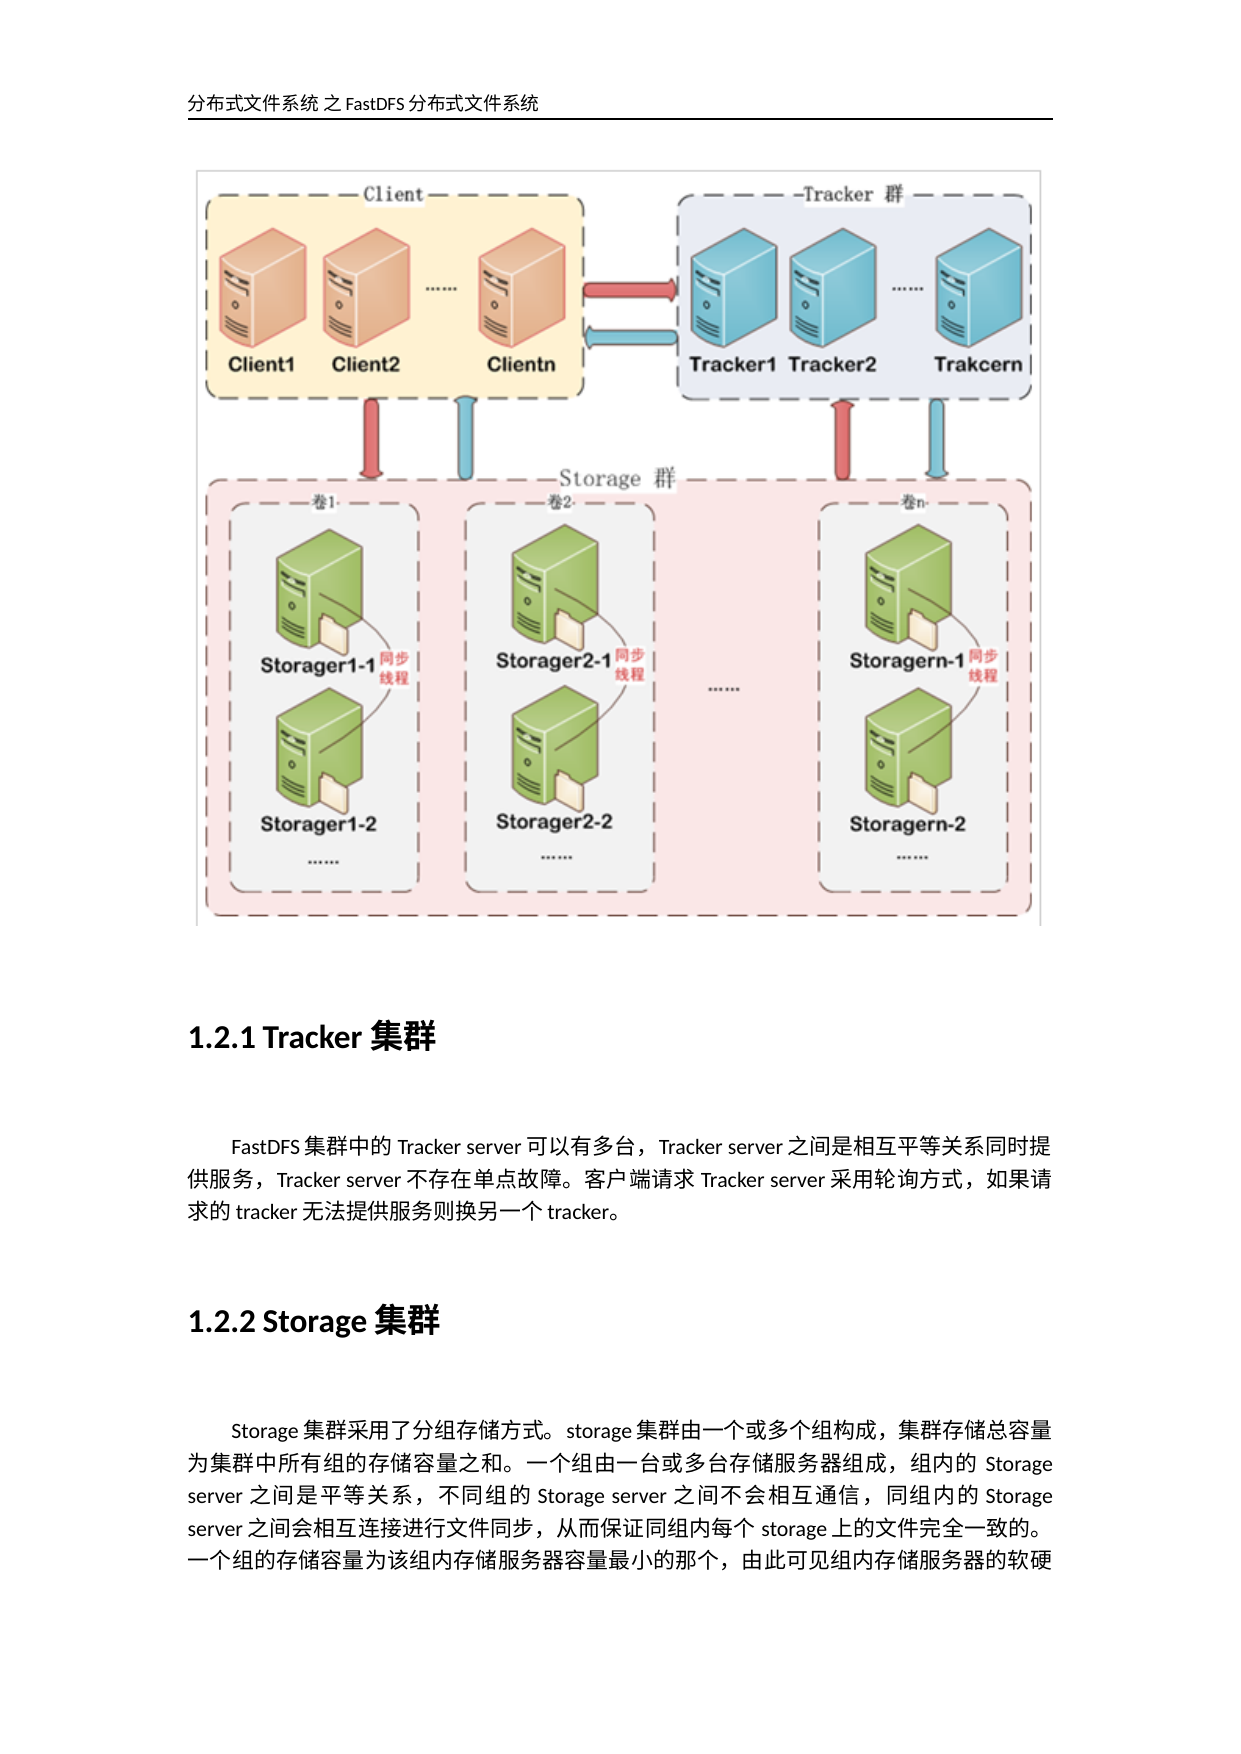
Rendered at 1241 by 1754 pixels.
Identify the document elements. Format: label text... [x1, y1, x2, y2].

text FastDFS集群中的Tracker server可以有多台，Tracker server之间是相互平等关系同时提供服务，Tracker server不存在单点故障。客户端请求Tracker server采用轮询方式，如果请求的tracker无法提供服务则换另一个tracker。 [187, 1129, 1053, 1226]
subtitle Storage集群 [187, 1286, 1053, 1351]
picture [187, 162, 1043, 926]
subtitle Tracker 集群 [187, 1002, 1053, 1067]
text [187, 1413, 1053, 1576]
